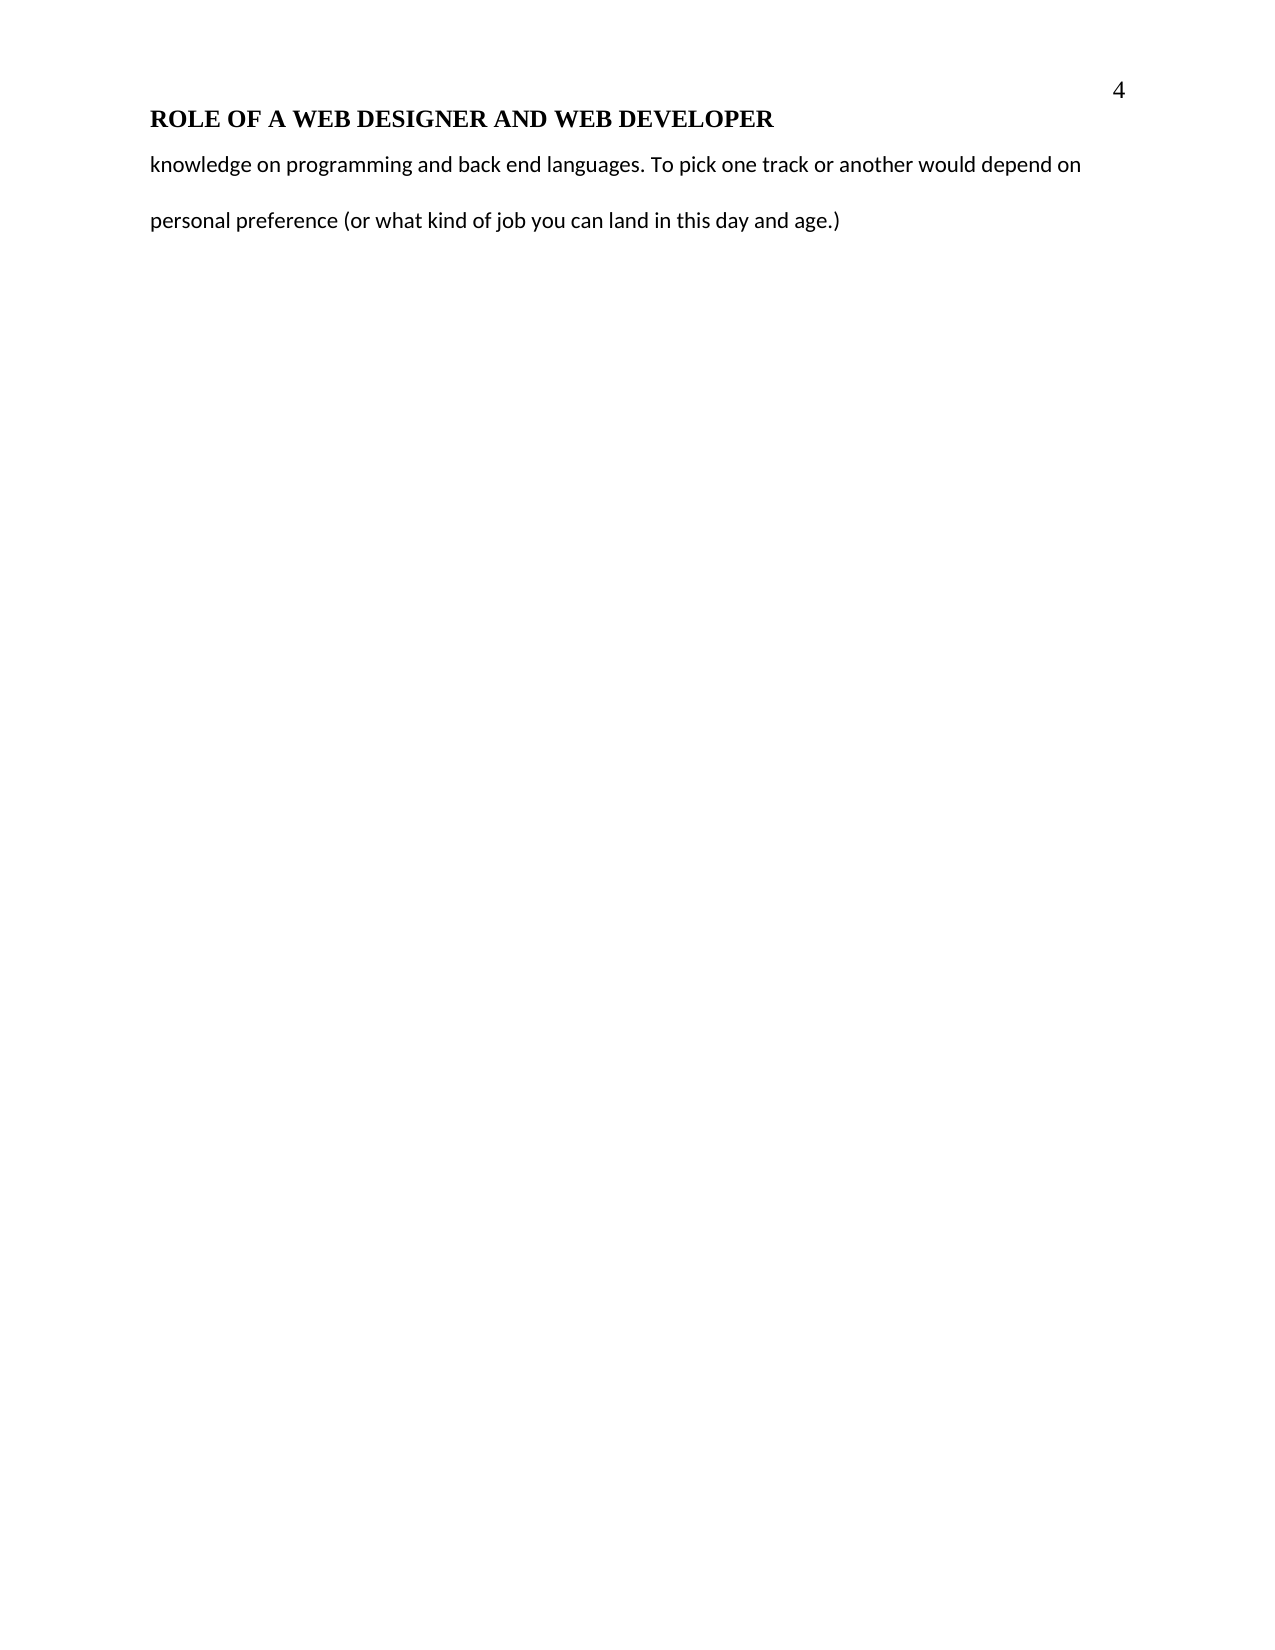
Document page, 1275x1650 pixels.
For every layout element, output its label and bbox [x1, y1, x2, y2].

text [150, 150, 1125, 234]
